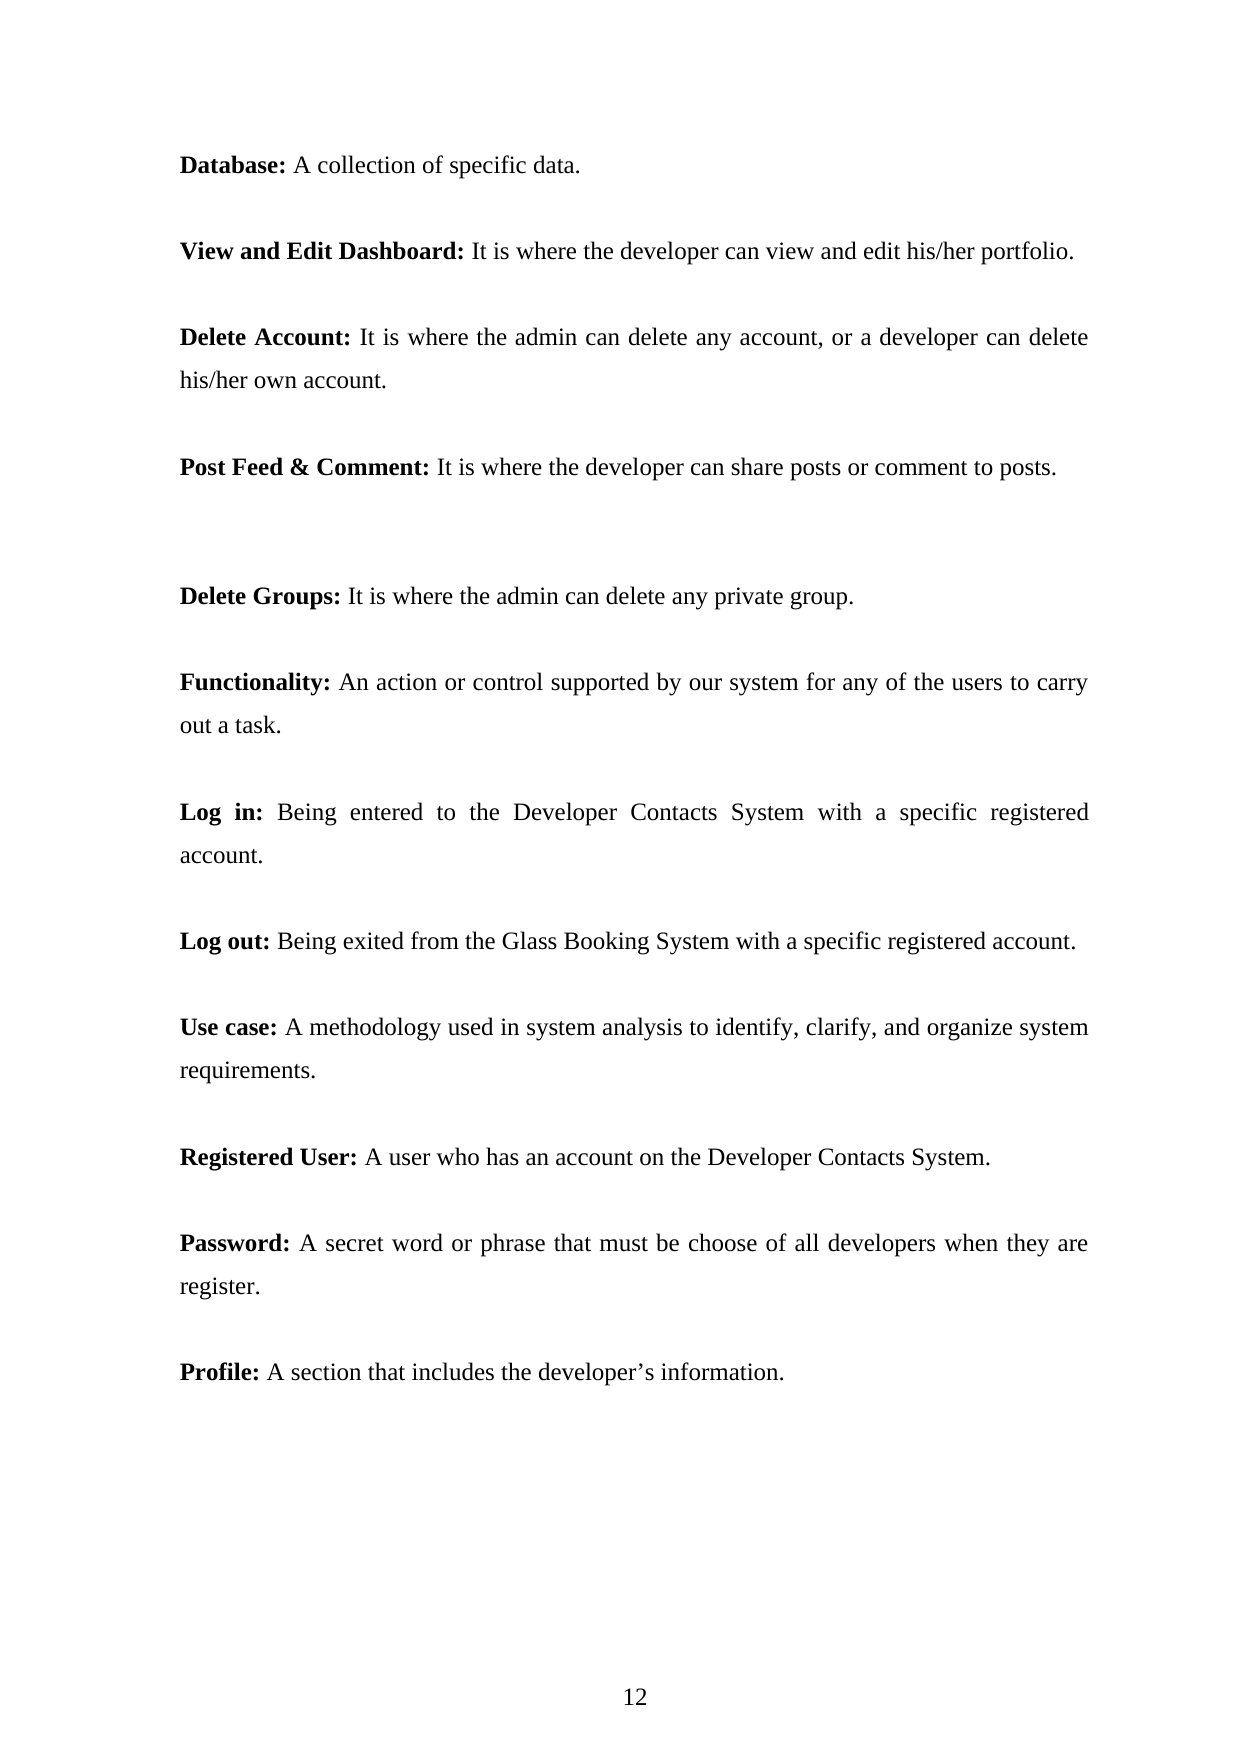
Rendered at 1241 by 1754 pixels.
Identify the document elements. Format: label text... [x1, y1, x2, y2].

text Functionality: An action or control supported by our system for any of the users to carry out a task. [179, 667, 1090, 739]
text Database: A collection of specific data. [150, 150, 1090, 179]
text View and Edit Dashboard: It is where the developer can view and edit his/her portfolio. [150, 236, 1090, 265]
text Password: A secret word or phrase that must be choose of all developers when they are register. [179, 1228, 1090, 1300]
text Profile: A section that includes the developer’s information. [179, 1357, 1090, 1386]
text Delete Account: It is where the admin can delete any account, or a developer can delete his/her own account. [179, 322, 1090, 394]
text Delete Groups: It is where the admin can delete any private group. [150, 581, 1090, 610]
text Log out: Being exited from the Glass Booking System with a specific registered account. [179, 926, 1090, 955]
text Use case: A methodology used in system analysis to identify, clarify, and organize system requirements. [179, 1012, 1090, 1084]
text Registered User: A user who has an account on the Developer Contacts System. [150, 1142, 1090, 1171]
text Log in: Being entered to the Developer Contacts System with a specific registered account. [179, 797, 1090, 869]
text Post Feed & Comment: It is where the developer can share posts or comment to posts. [150, 452, 1090, 481]
